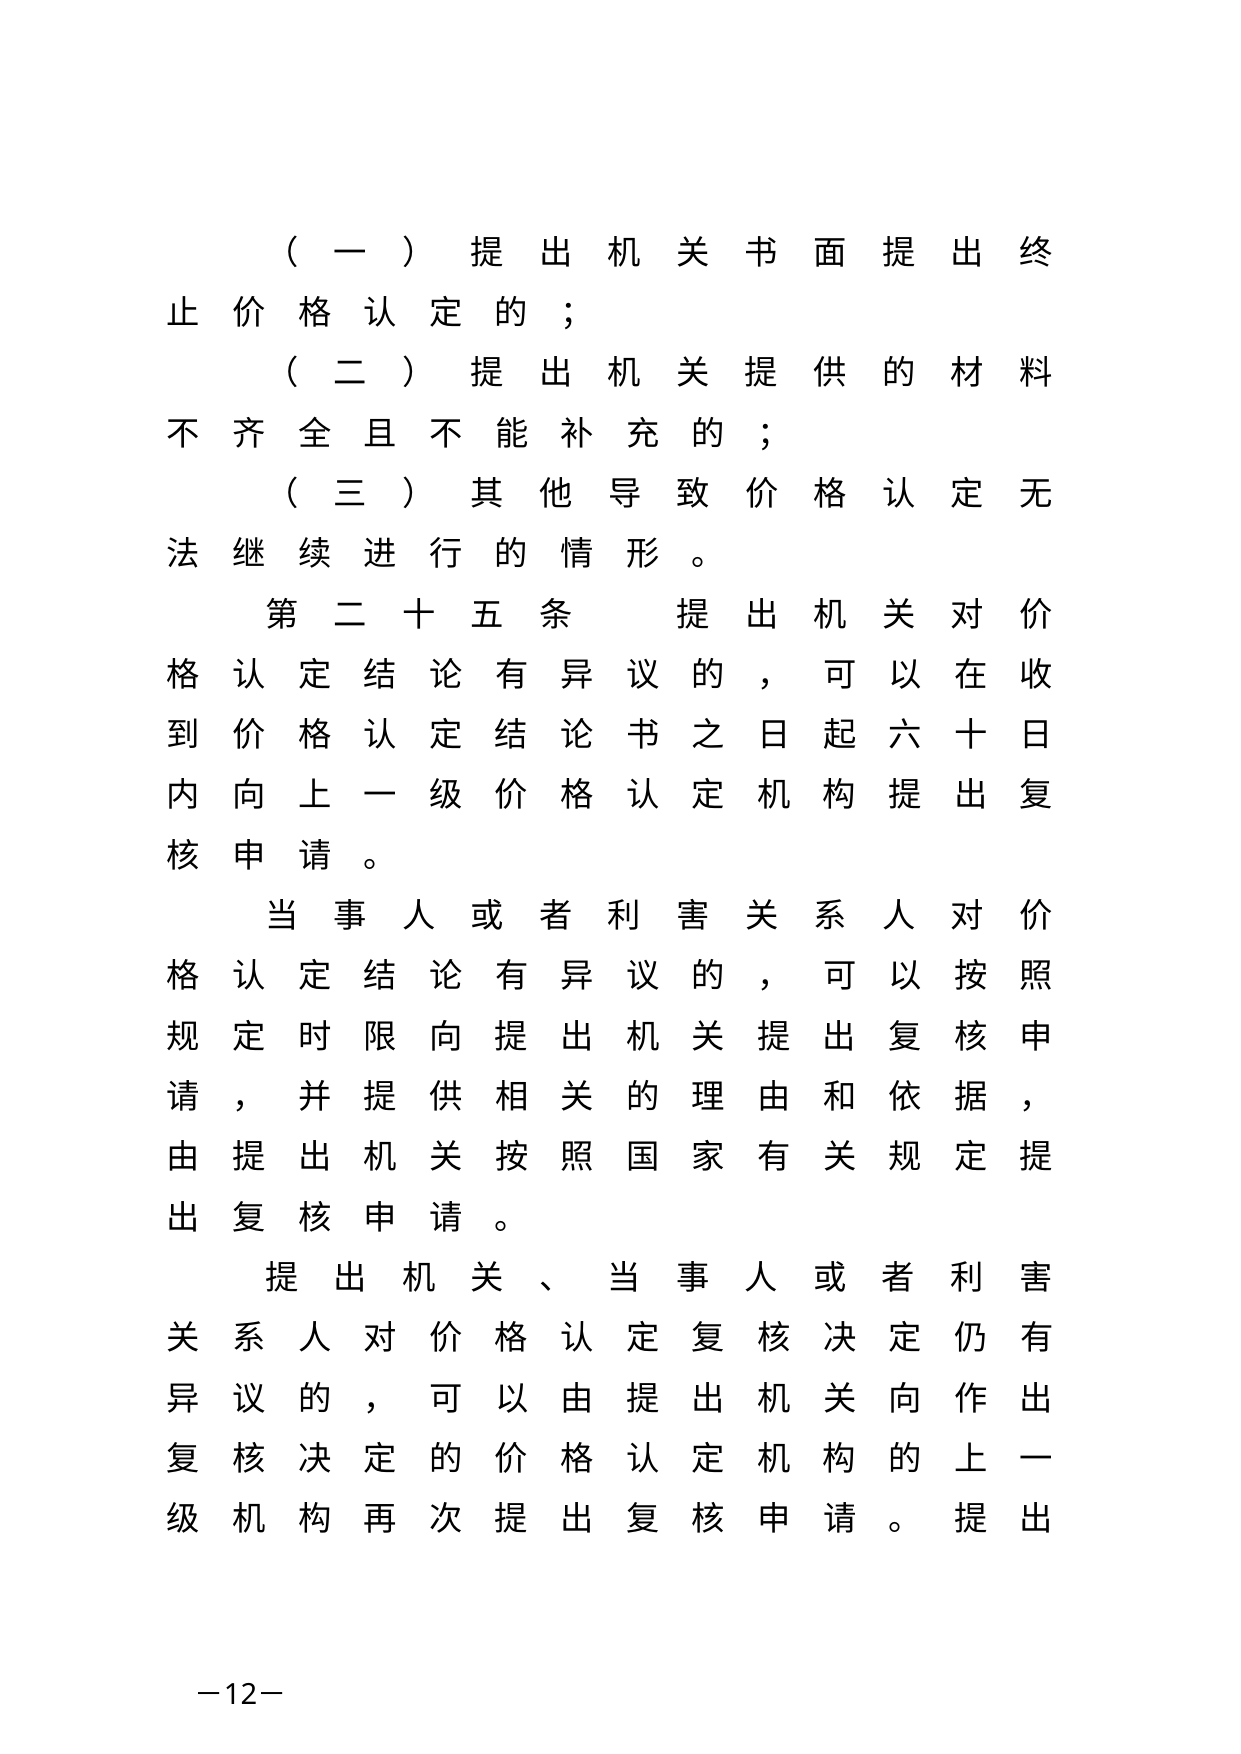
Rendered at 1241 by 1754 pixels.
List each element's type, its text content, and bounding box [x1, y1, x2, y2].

text 第二十五条 提出机关对价格认定结论有异议的，可以在收到价格认定结论书之日起六十日内向上一级价格认定机构提出复核申请。 [167, 581, 1085, 883]
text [167, 1245, 1085, 1546]
text 当事人或者利害关系人对价格认定结论有异议的，可以按照规定时限向提出机关提出复核申请，并提供相关的理由和依据，由提出机关按照国家有关规定提出复核申请。 [167, 883, 1085, 1245]
text （一）提出机关书面提出终止价格认定的； [167, 219, 1085, 340]
text （三）其他导致价格认定无法继续进行的情形。 [167, 461, 1085, 581]
text （二）提出机关提供的材料不齐全且不能补充的； [167, 340, 1085, 461]
